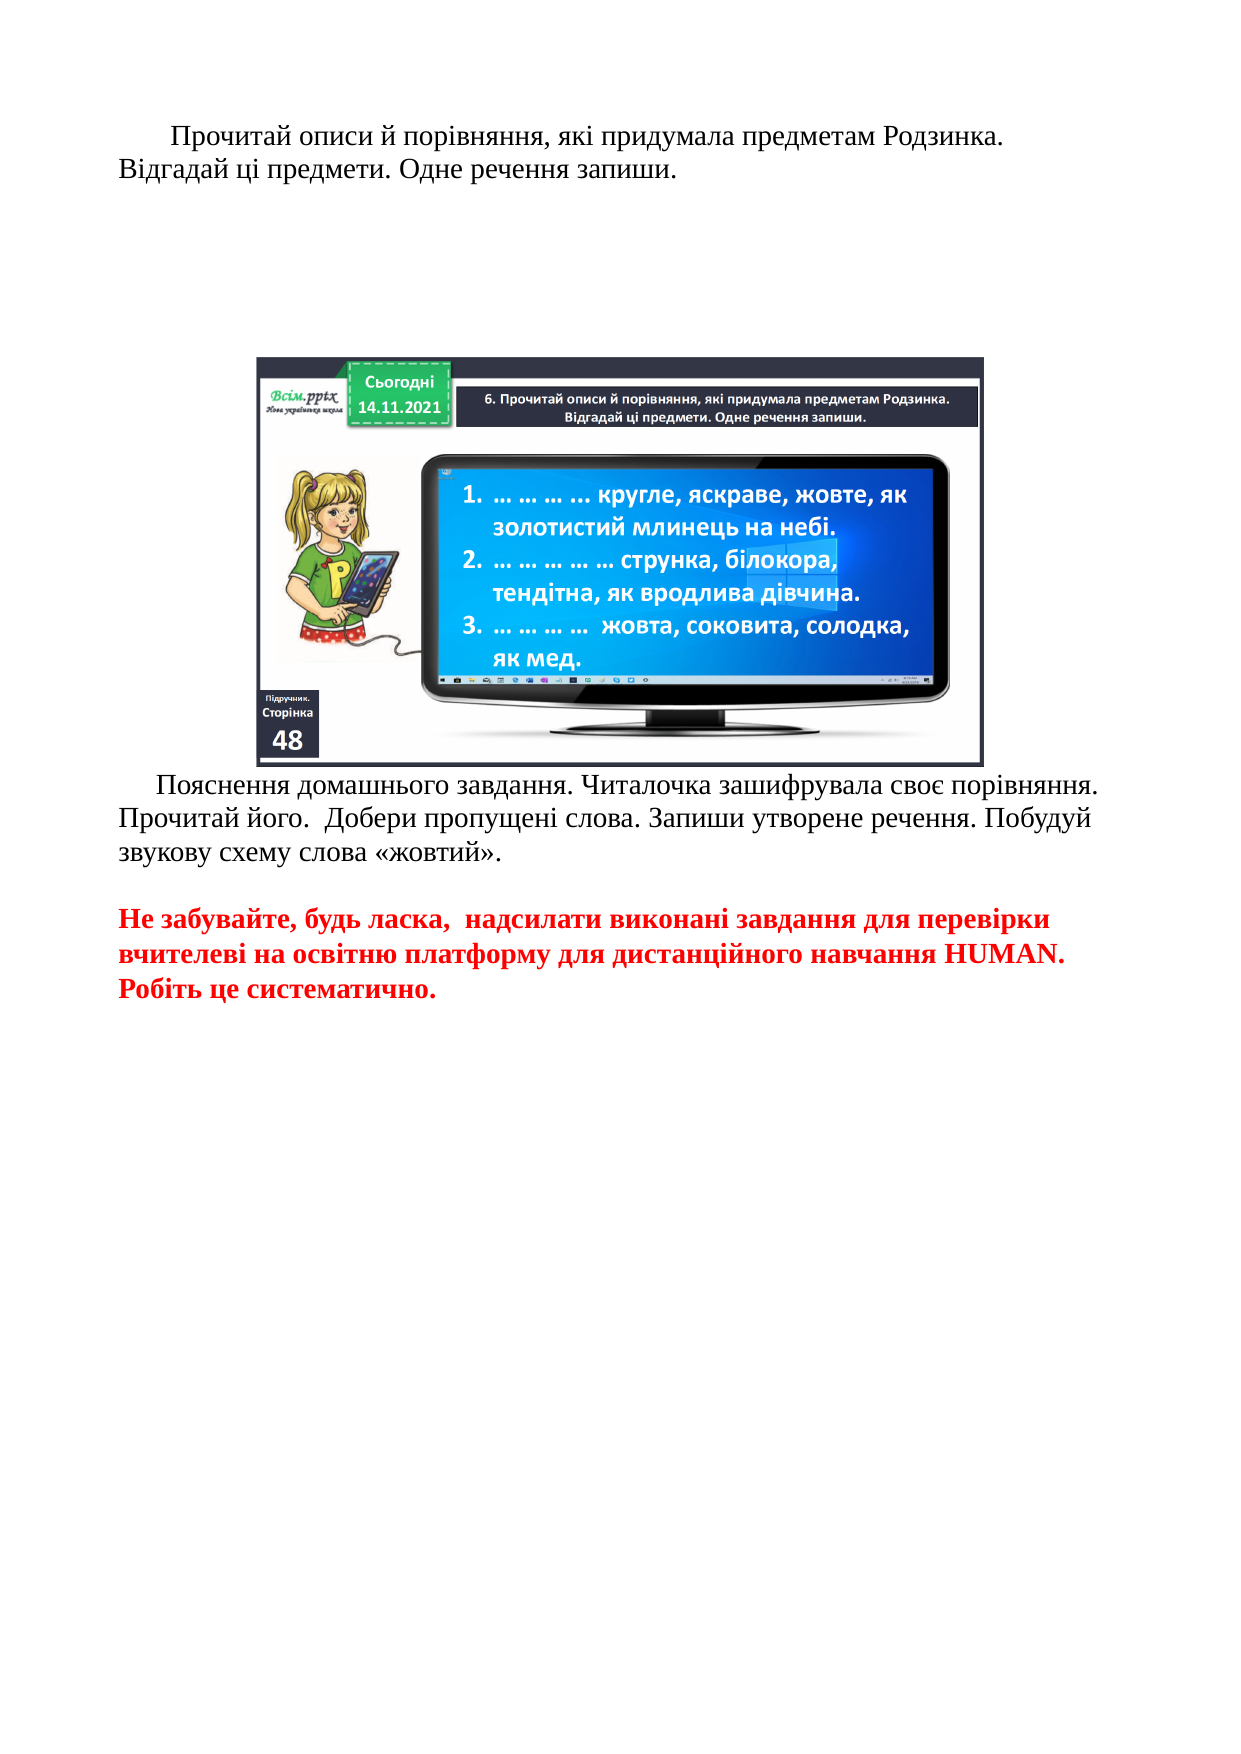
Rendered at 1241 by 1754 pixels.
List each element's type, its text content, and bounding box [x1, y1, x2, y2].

text Не забувайте, будь ласка, надсилати виконані завдання для перевірки вчителеві на освітню платформу для дистанційного навчання HUMAN. Робіть це систематично. [118, 901, 1122, 1005]
text Пояснення домашнього завдання. Читалочка зашифрувала своє порівняння. Прочитай його. Добери пропущені слова. Запиши утворене речення. Побудуй звукову схему слова «жовтий». [118, 760, 1122, 868]
text Прочитай описи й порівняння, які придумала предметам Родзинка. Відгадай ці предмети. Одне речення запиши. [118, 118, 1122, 185]
picture [256, 357, 984, 767]
